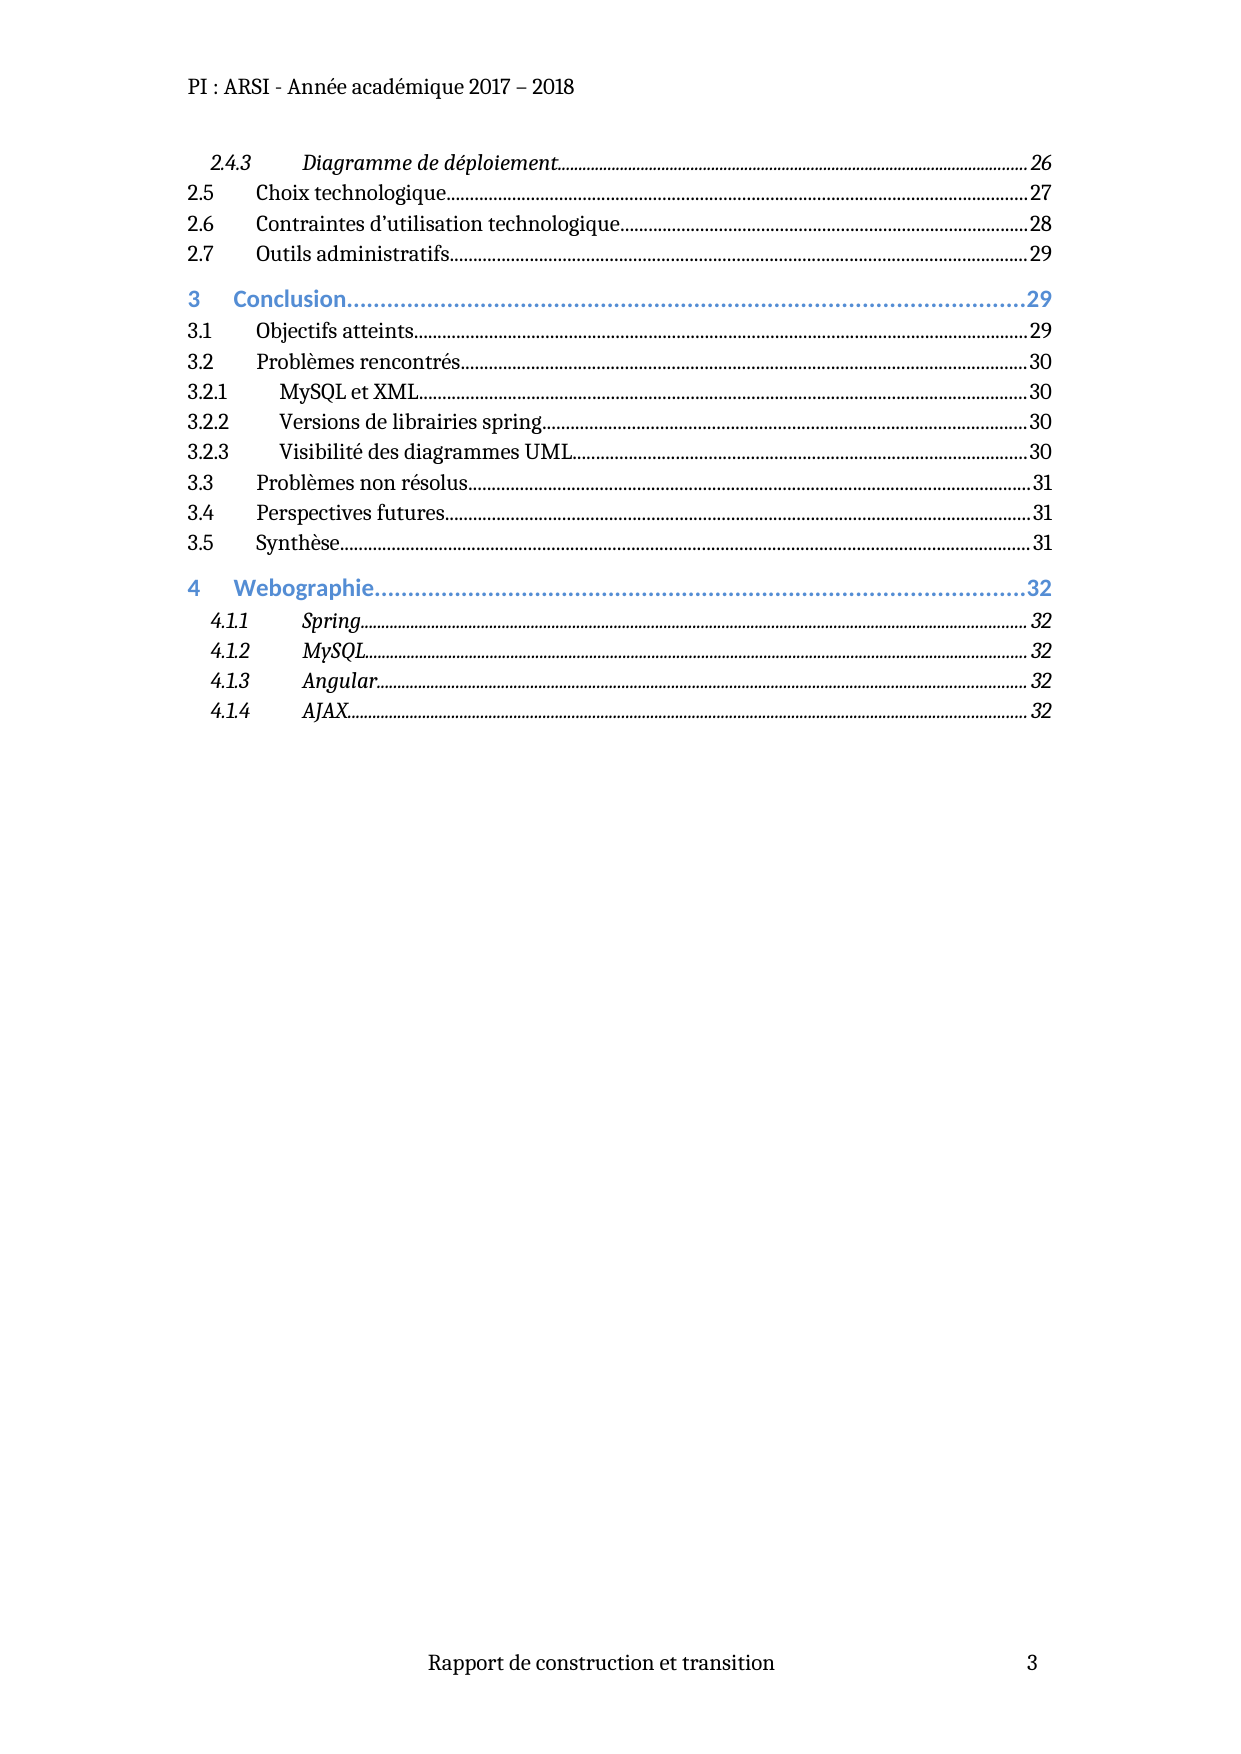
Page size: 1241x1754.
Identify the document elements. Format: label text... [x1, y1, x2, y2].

text 3.3 Problèmes non résolus 31 [187, 469, 1053, 496]
text 3.2.2 Versions de librairies spring 30 [187, 409, 1053, 435]
text 4.1.1 Spring 32 [210, 607, 1053, 634]
text 3.2.1 MySQL et XML 30 [187, 379, 1053, 405]
text 3.2.3 Visibilité des diagrammes UML 30 [187, 439, 1053, 466]
text 3.1 Objectifs atteints 29 [187, 318, 1053, 345]
text 2.7 Outils administratifs 29 [187, 241, 1053, 267]
text 2.5 Choix technologique 27 [187, 180, 1053, 207]
text 4.1.3 Angular 32 [210, 668, 1053, 694]
text 4 Webographie 32 [187, 572, 1053, 603]
text 3.5 Synthèse 31 [187, 530, 1053, 556]
text 3 Conclusion 29 [187, 283, 1053, 314]
text 2.6 Contraintes d’utilisation technologique 28 [187, 210, 1053, 237]
text 2.4.3 Diagramme de déploiement 26 [210, 150, 1053, 176]
text 3.4 Perspectives futures 31 [187, 499, 1053, 526]
text 4.1.2 MySQL 32 [210, 638, 1053, 664]
text 4.1.4 AJAX 32 [210, 698, 1053, 724]
text 3.2 Problèmes rencontrés 30 [187, 348, 1053, 375]
